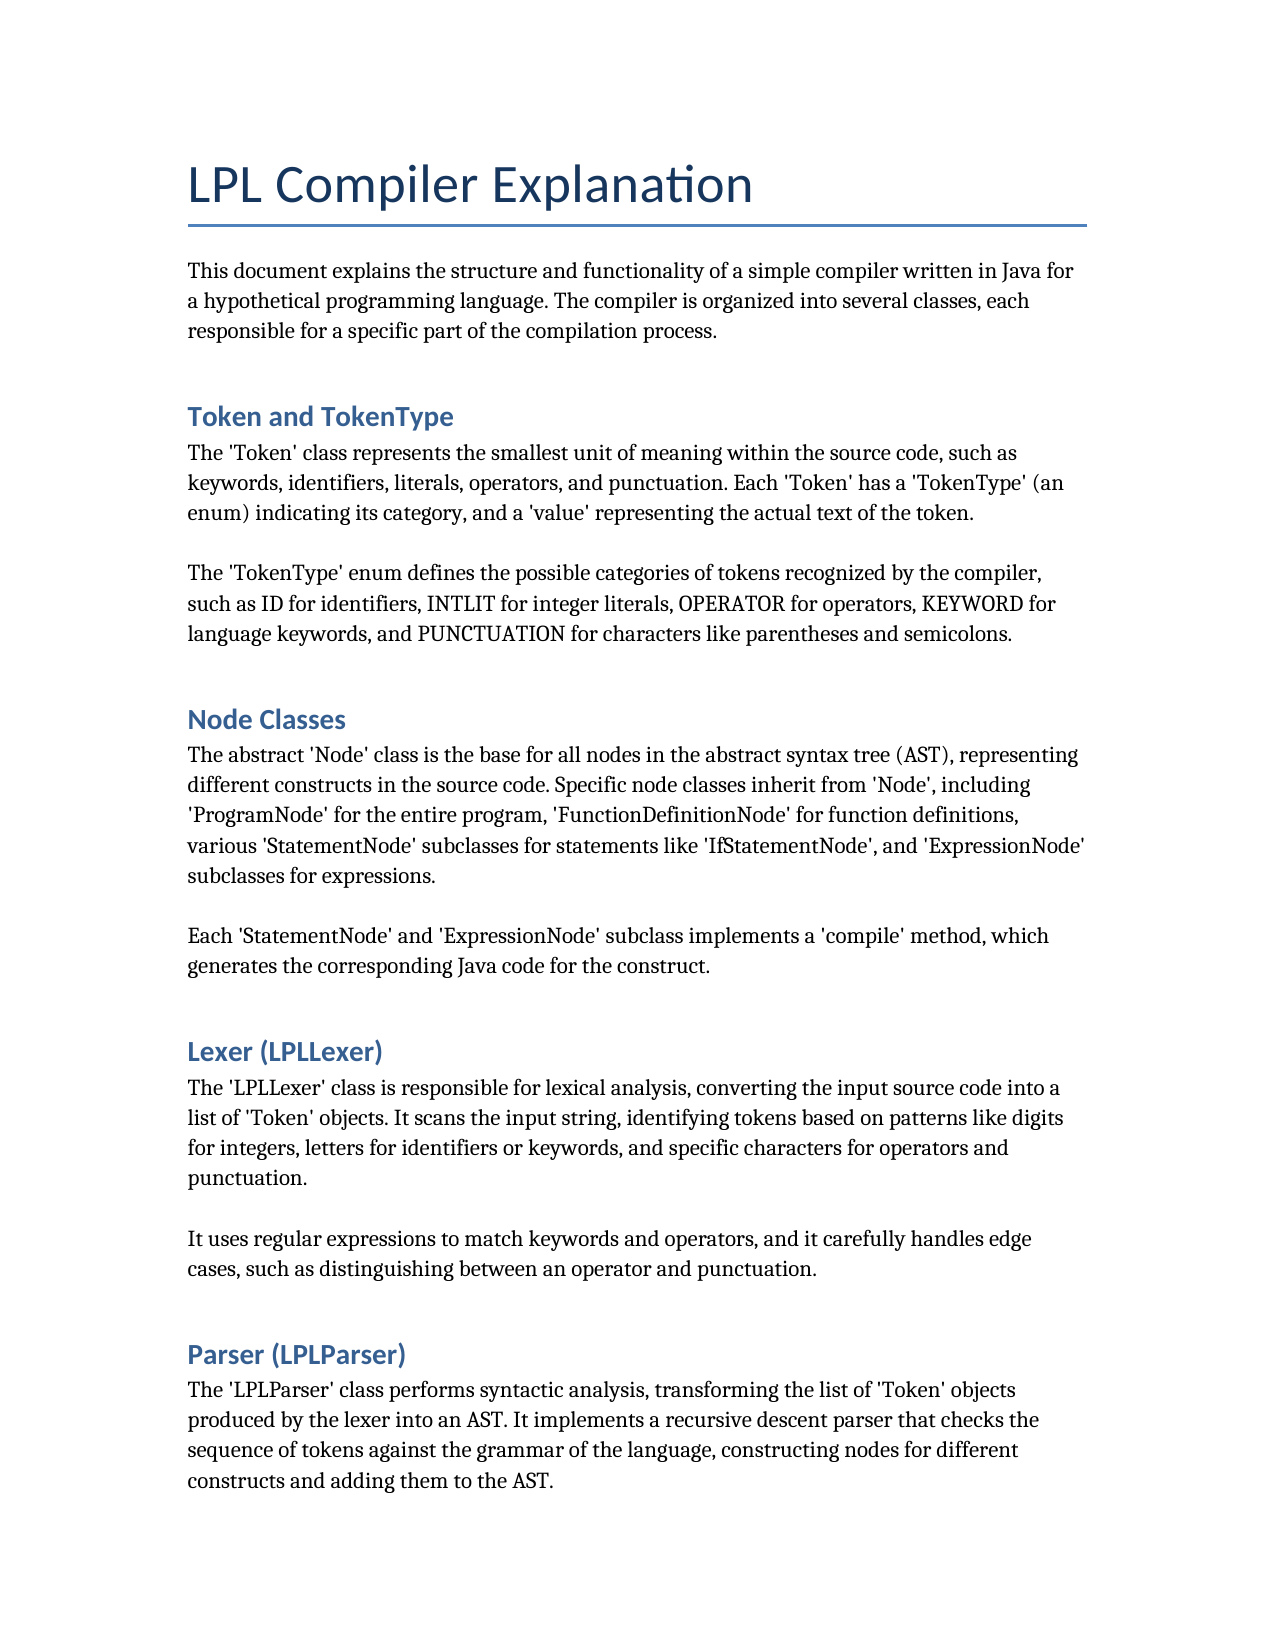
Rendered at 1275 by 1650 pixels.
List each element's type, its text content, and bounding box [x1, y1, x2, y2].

text This document explains the structure and functionality of a simple compiler written in Java for a hypothetical programming language. The compiler is organized into several classes, each responsible for a specific part of the compilation process. [187, 258, 1087, 344]
subtitle Node Classes [187, 701, 1087, 736]
subtitle Token and TokenType [187, 398, 1087, 434]
title LPL Compiler Explanation [187, 150, 1087, 227]
subtitle Lexer (LPLLexer) [187, 1033, 1087, 1069]
text The abstract 'Node' class is the base for all nodes in the abstract syntax tree (AST), representing different constructs in the source code. Specific node classes inherit from 'Node', including 'ProgramNode' for the entire program, 'FunctionDefinitionNode' for function definitions, various 'StatementNode' subclasses for statements like 'IfStatementNode', and 'ExpressionNode' subclasses for expressions. Each 'StatementNode' and 'ExpressionNode' subclass implements a 'compile' method, which generates the corresponding Java code for the construct. [187, 742, 1087, 979]
text The 'Token' class represents the smallest unit of meaning within the source code, such as keywords, identifiers, literals, operators, and punctuation. Each 'Token' has a 'TokenType' (an enum) indicating its category, and a 'value' representing the actual text of the token. The 'TokenType' enum defines the possible categories of tokens recognized by the compiler, such as ID for identifiers, INTLIT for integer literals, OPERATOR for operators, KEYWORD for language keywords, and PUNCTUATION for characters like parentheses and semicolons. [187, 439, 1087, 647]
text The 'LPLLexer' class is responsible for lexical analysis, converting the input source code into a list of 'Token' objects. It scans the input string, identifying tokens based on patterns like digits for integers, letters for identifiers or keywords, and specific characters for operators and punctuation. It uses regular expressions to match keywords and operators, and it carefully handles edge cases, such as distinguishing between an operator and punctuation. [187, 1074, 1087, 1282]
subtitle Parser (LPLParser) [187, 1336, 1087, 1371]
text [187, 1377, 1087, 1494]
